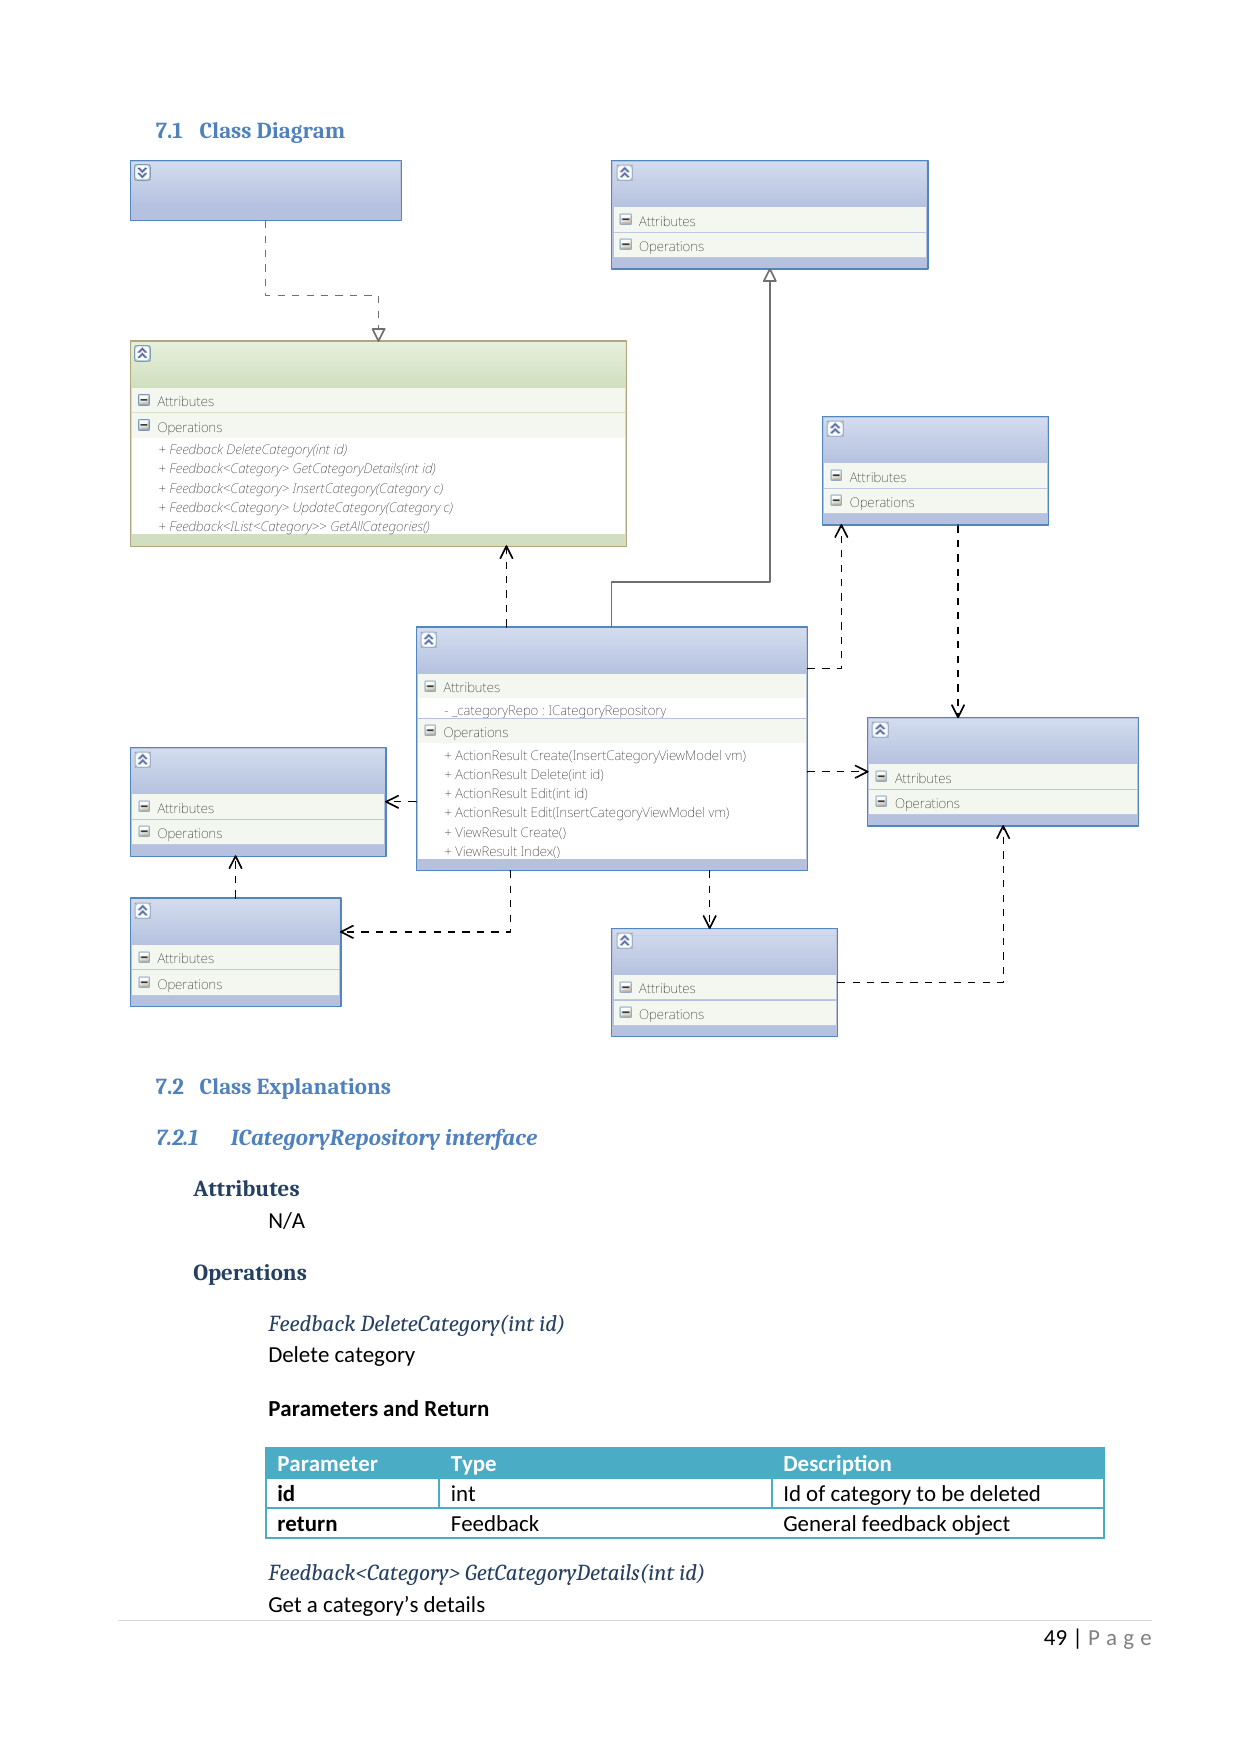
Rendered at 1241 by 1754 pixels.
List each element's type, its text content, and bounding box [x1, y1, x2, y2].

table_header Type [439, 1449, 772, 1477]
subtitle Feedback DeleteCategory(int id) [193, 1310, 1152, 1337]
subtitle Attributes [118, 1176, 1152, 1202]
table_cell Id of category to be deleted [773, 1479, 1103, 1507]
table_cell Feedback [439, 1509, 772, 1537]
table_header Parameter [267, 1449, 439, 1477]
text Parameters and Return [193, 1394, 1152, 1422]
subtitle Feedback<Category> GetCategoryDetails(int id) [193, 1560, 1152, 1586]
table_cell id [267, 1479, 438, 1507]
table_header Description [772, 1449, 1103, 1477]
subtitle Operations [118, 1259, 1152, 1286]
subtitle ICategoryRepository interface [156, 1125, 1152, 1151]
table_cell return [267, 1509, 439, 1537]
table_cell int [440, 1479, 771, 1507]
table_cell General feedback object [772, 1509, 1103, 1537]
text Delete category [193, 1341, 1152, 1369]
subtitle Class Explanations [156, 1074, 1152, 1100]
text Get a category’s details [193, 1590, 1152, 1618]
subtitle Class Diagram [156, 118, 1152, 144]
text N/A [193, 1206, 1152, 1234]
